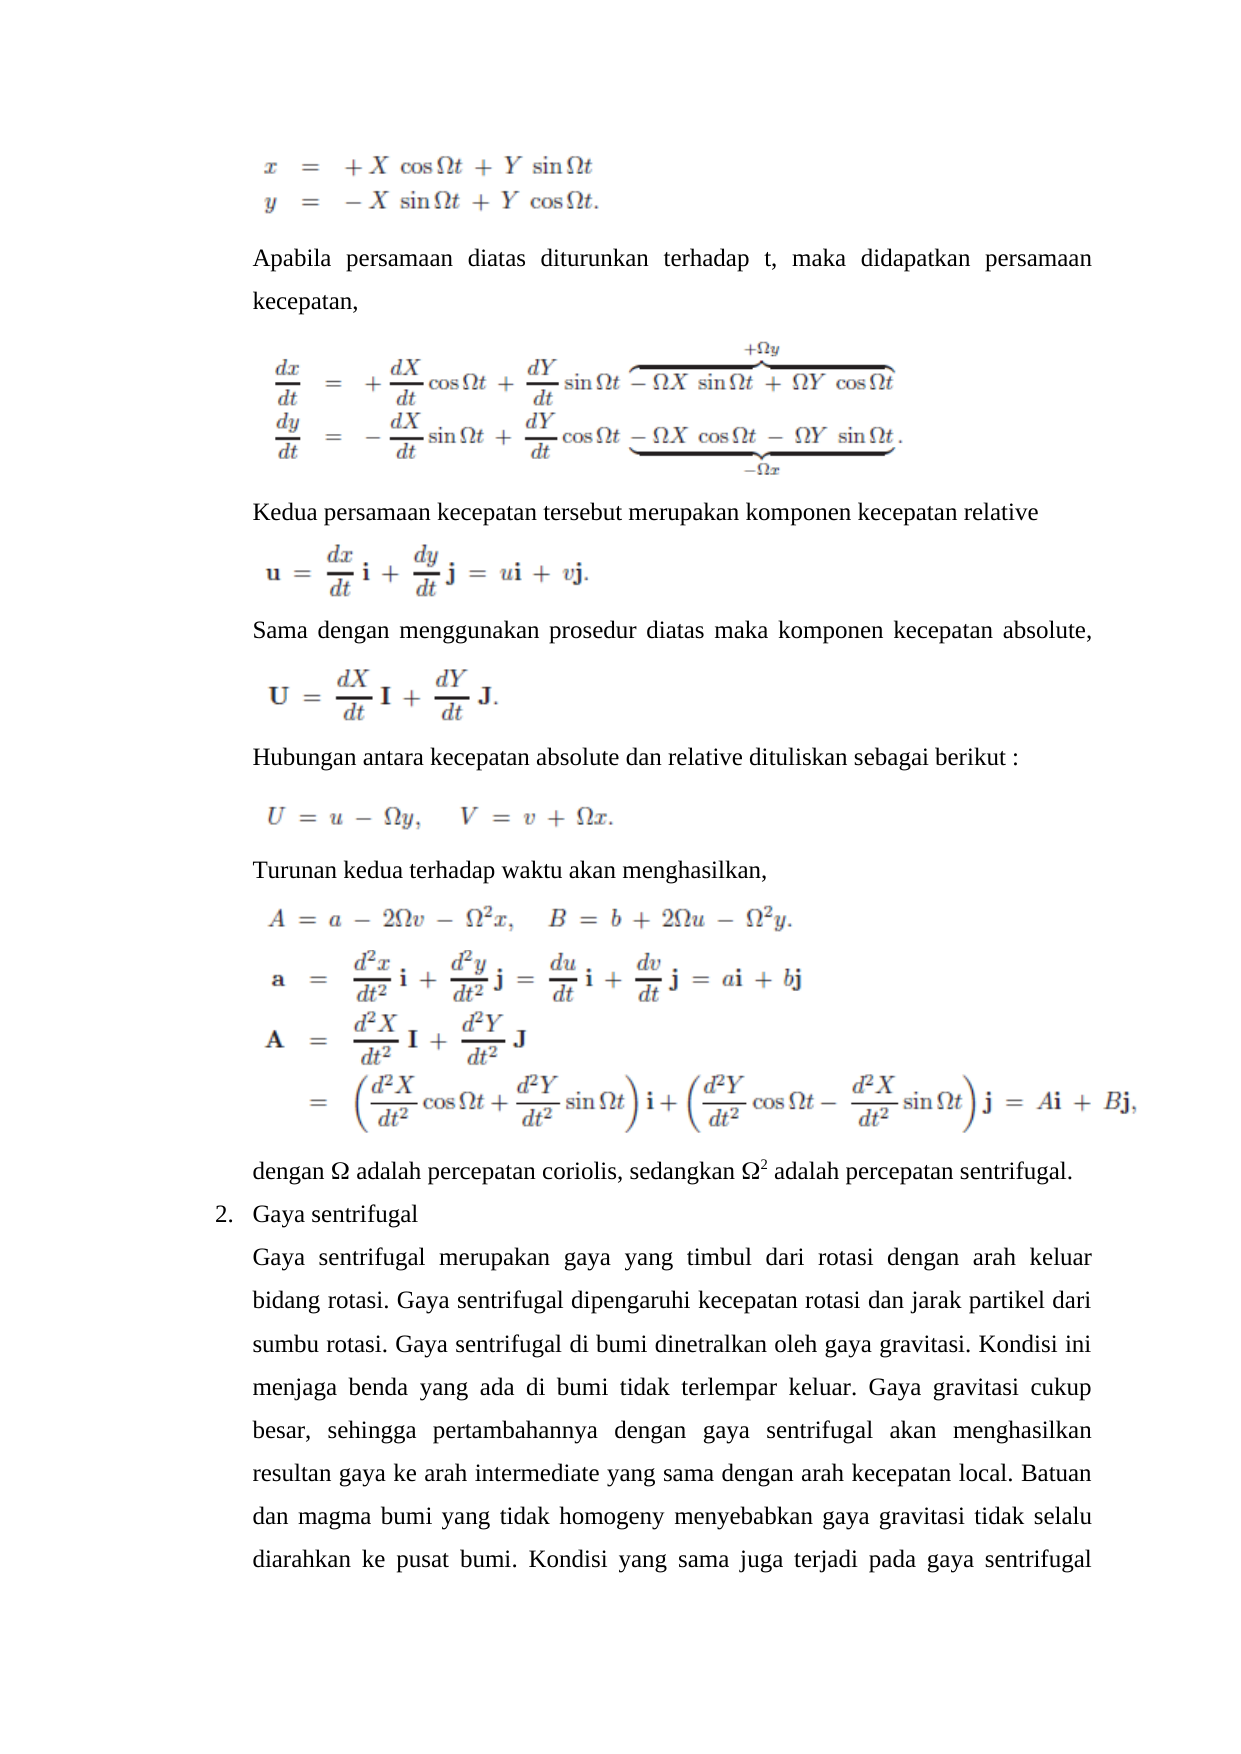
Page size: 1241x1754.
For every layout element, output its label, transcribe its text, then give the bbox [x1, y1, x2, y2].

list Kedua persamaan kecepatan tersebut merupakan komponen kecepatan relative [252, 497, 1092, 526]
list dengan adalah percepatan coriolis, sedangkan 2 adalah percepatan sentrifugal. [252, 1156, 1092, 1185]
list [252, 1242, 1092, 1573]
list Gaya sentrifugal [215, 1199, 1092, 1228]
list Hubungan antara kecepatan absolute dan relative dituliskan sebagai berikut : [252, 742, 1092, 771]
list Apabila persamaan diatas diturunkan terhadap t, maka didapatkan persamaan kecepatan, [252, 243, 1092, 315]
list Sama dengan menggunakan prosedur diatas maka komponen kecepatan absolute, [252, 615, 1092, 728]
list Turunan kedua terhadap waktu akan menghasilkan, [252, 856, 1092, 884]
